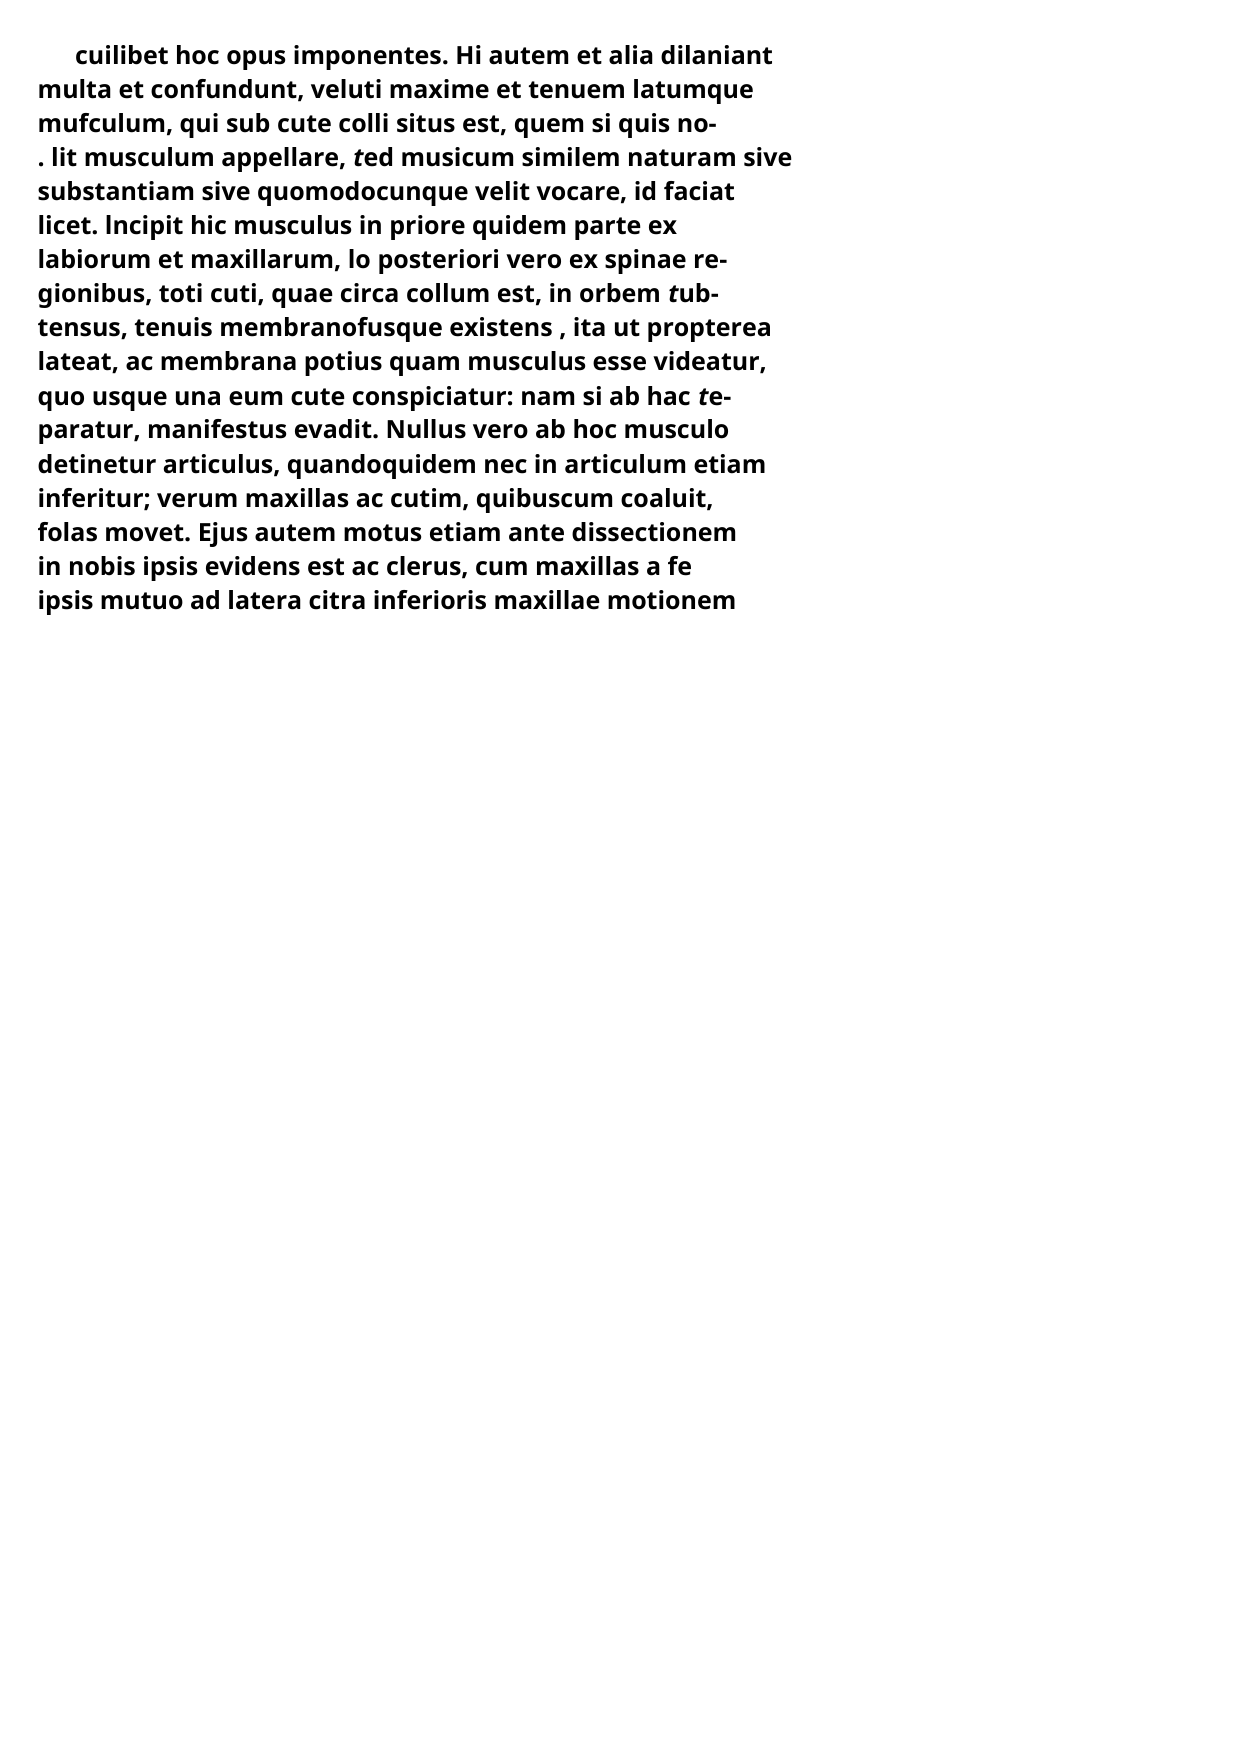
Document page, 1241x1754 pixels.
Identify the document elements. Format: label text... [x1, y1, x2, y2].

text cuilibet hoc opus imponentes. Hi autem et alia dilaniant multa et confundunt, veluti maxime et tenuem latumque mufculum, qui sub cute colli situs est, quem si quis no- . lit musculum appellare, ted musicum similem naturam sive substantiam sive quomodocunque velit vocare, id faciat licet. lncipit hic musculus in priore quidem parte ex labiorum et maxillarum, lo posteriori vero ex spinae re- gionibus, toti cuti, quae circa collum est, in orbem tub- tensus, tenuis membranofusque existens , ita ut propterea lateat, ac membrana potius quam musculus esse videatur, quo usque una eum cute conspiciatur: nam si ab hac te- paratur, manifestus evadit. Nullus vero ab hoc musculo detinetur articulus, quandoquidem nec in articulum etiam inferitur; verum maxillas ac cutim, quibuscum coaluit, folas movet. Ejus autem motus etiam ante dissectionem in nobis ipsis evidens est ac clerus, cum maxillas a fe ipsis mutuo ad latera citra inferioris maxillae motionem [37, 37, 1203, 617]
